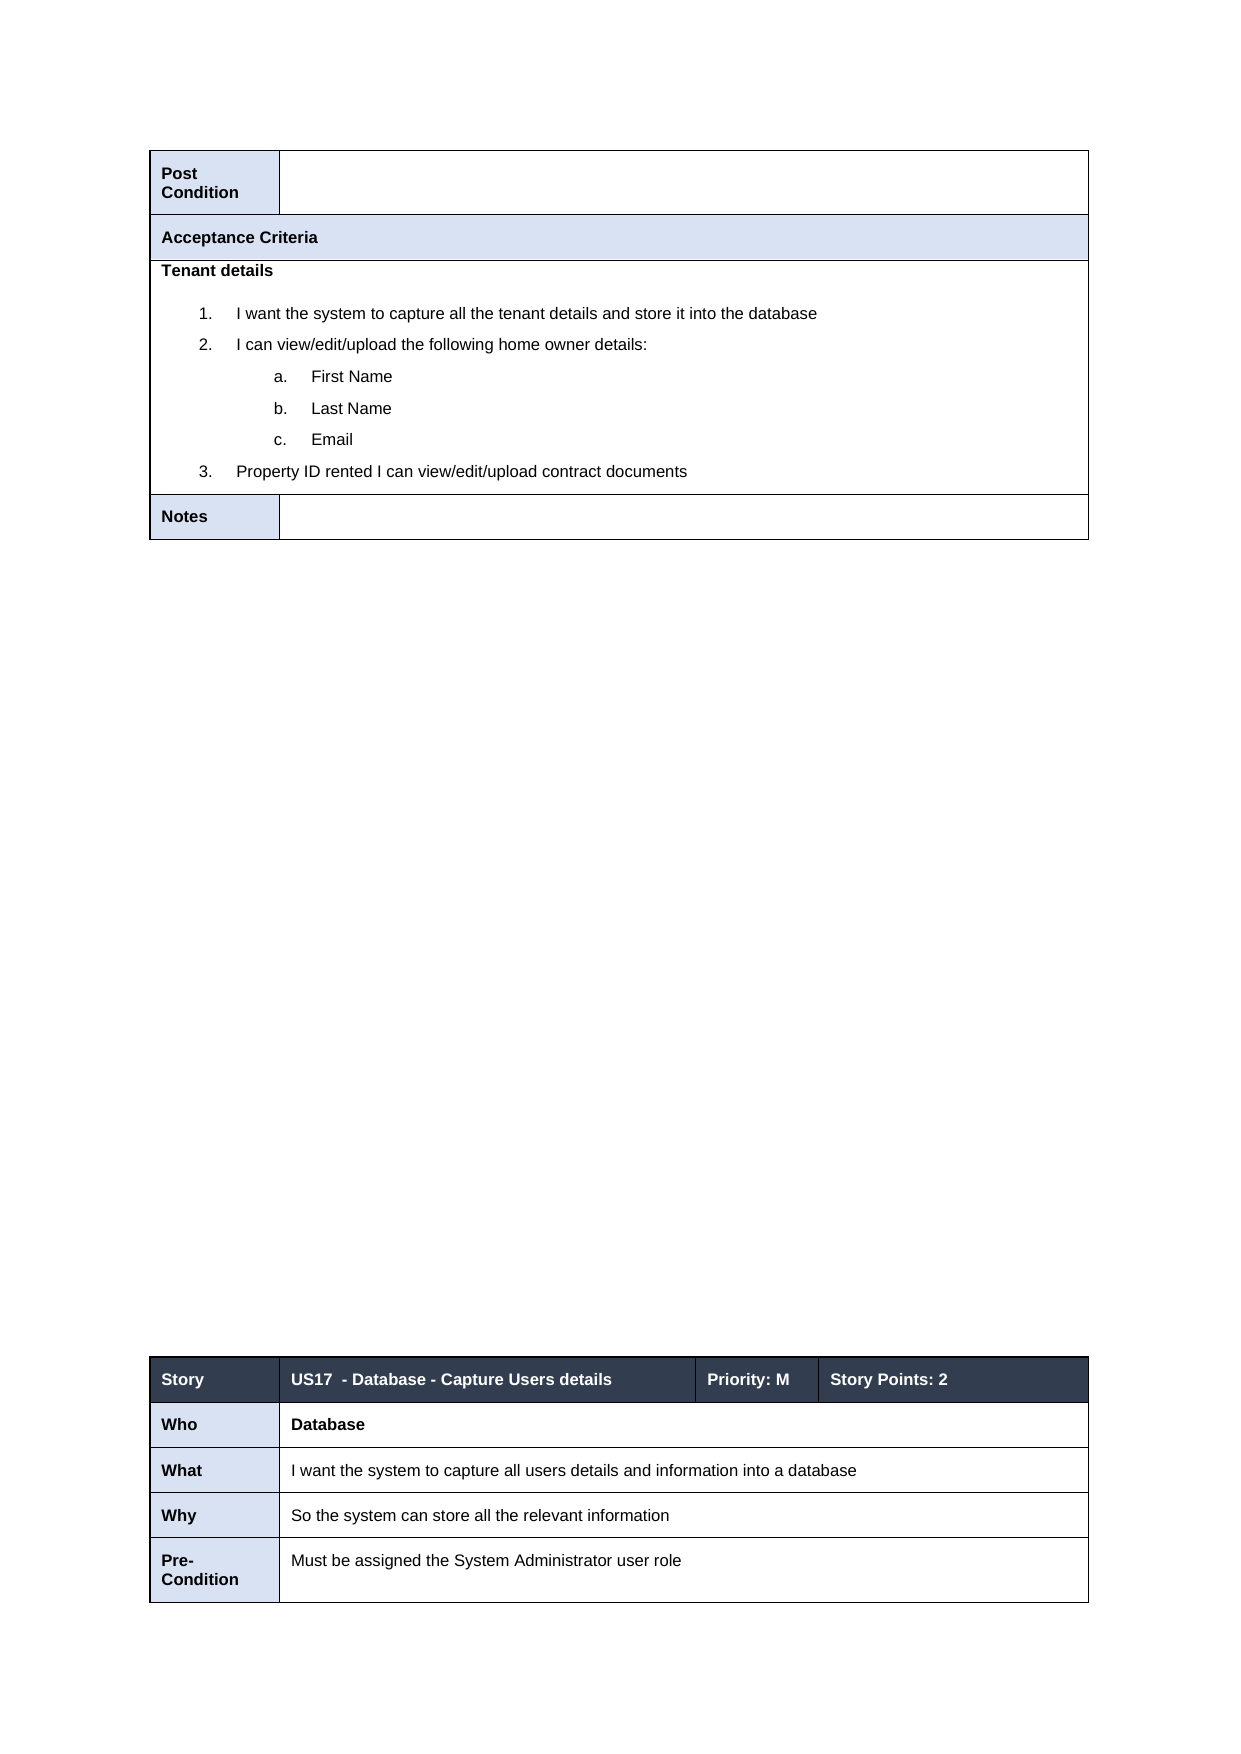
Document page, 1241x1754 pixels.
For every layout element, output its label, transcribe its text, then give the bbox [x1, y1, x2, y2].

table_cell Must be assigned the System Administrator user role [280, 1538, 1088, 1602]
table_cell I want the system to capture all users details and information into a database [280, 1448, 1088, 1492]
table_cell Acceptance Criteria [151, 215, 1088, 259]
table_cell Why [151, 1493, 279, 1537]
table_cell Notes [151, 495, 279, 539]
table_cell Post Condition [151, 151, 279, 214]
table_header Story Points: 2 [819, 1358, 1088, 1402]
table_cell What [151, 1448, 279, 1492]
table_cell Database [280, 1403, 1088, 1447]
table_cell Tenant details I want the system to capture all the tenant details and store it into the database I can view/edit/upload the following home owner details: First Name Last Name Email Property ID rented I can view/edit/upload contract documents [151, 261, 1088, 493]
table_cell So the system can store all the relevant information [280, 1493, 1088, 1537]
table_cell [280, 151, 1088, 214]
table_cell [280, 495, 1088, 539]
table_cell Who [151, 1403, 279, 1447]
table_header Story [151, 1358, 279, 1402]
table_header Priority: M [696, 1358, 818, 1402]
table_header US17 - Database - Capture Users details [280, 1358, 695, 1402]
table_cell Pre-Condition [151, 1538, 279, 1602]
